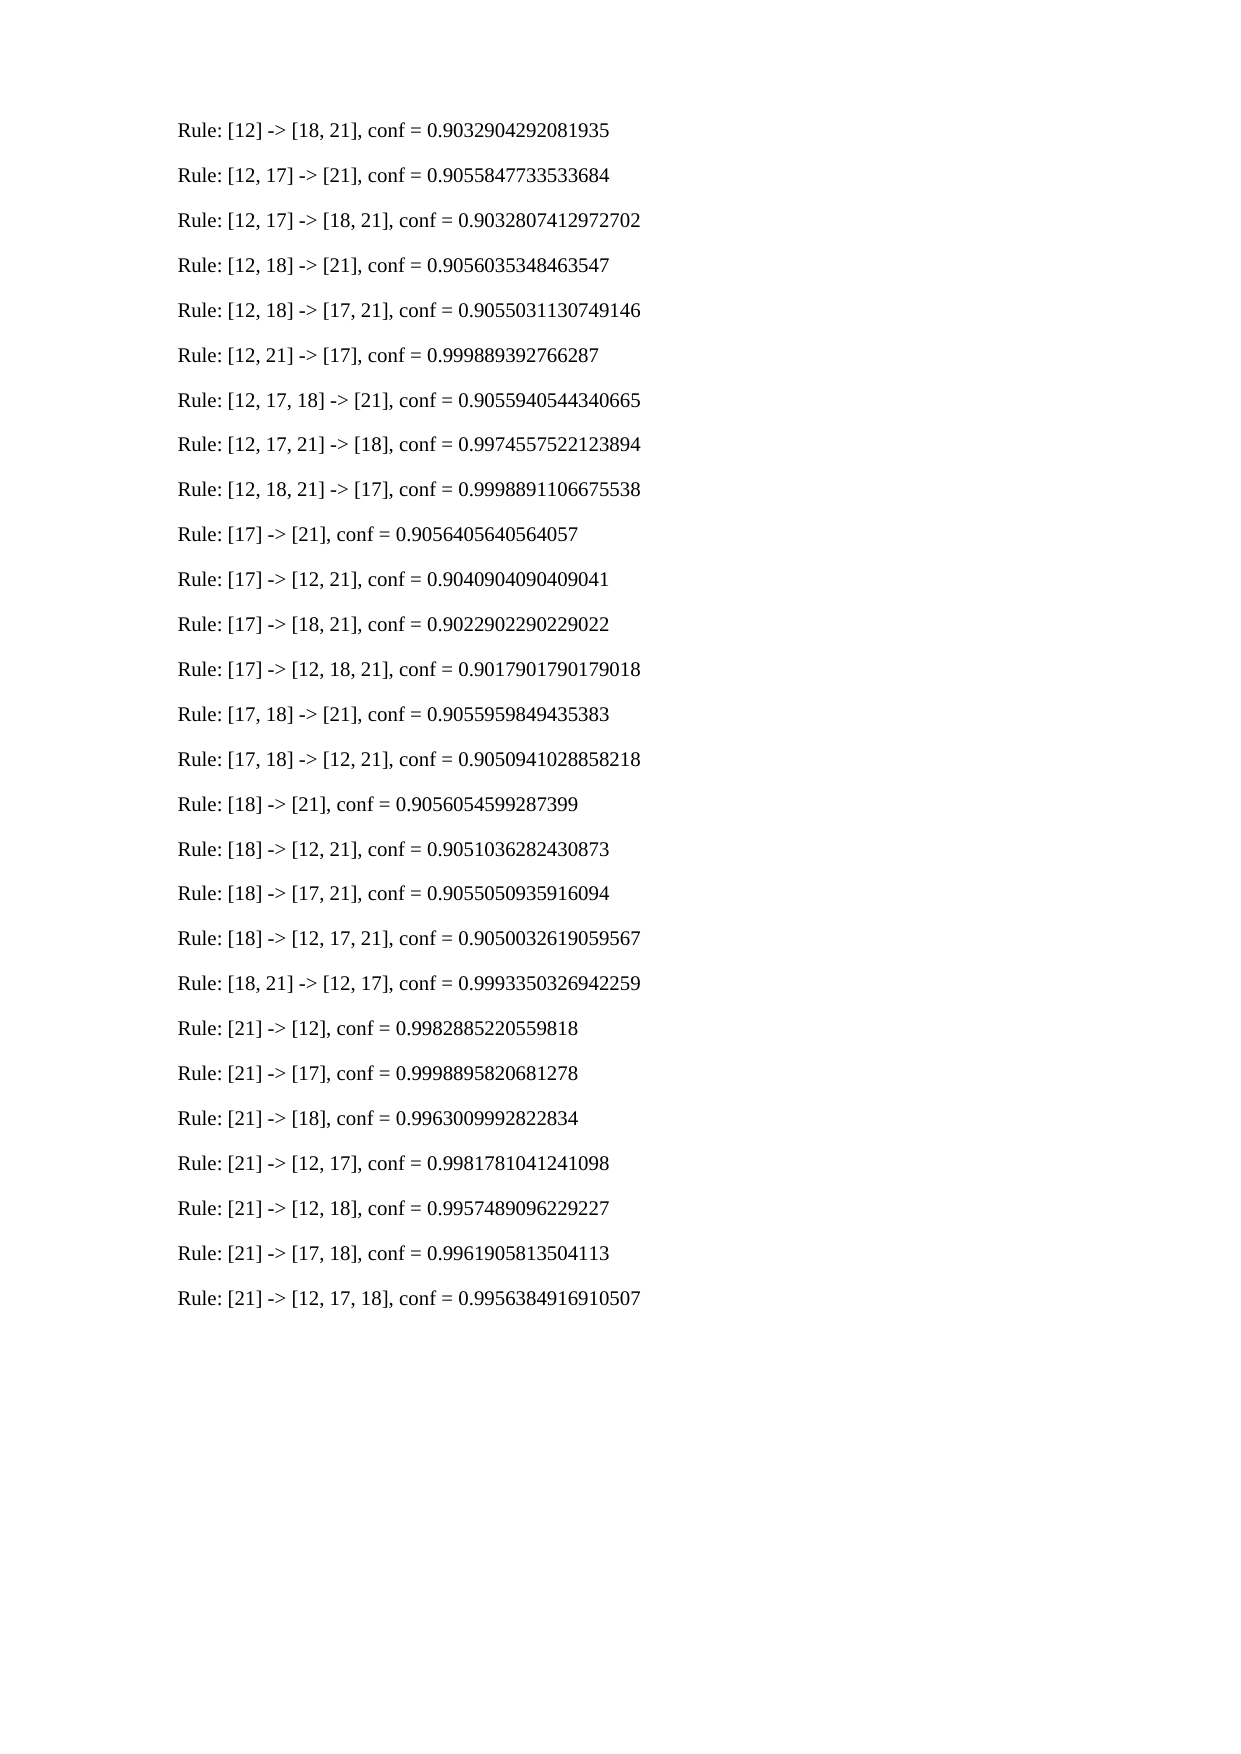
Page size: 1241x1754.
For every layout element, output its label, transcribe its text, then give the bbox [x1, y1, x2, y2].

text Rule: [21] -> [12, 17], conf = 0.9981781041241098 [177, 1151, 1152, 1175]
text Rule: [21] -> [18], conf = 0.9963009992822834 [177, 1106, 1152, 1130]
text Rule: [18] -> [17, 21], conf = 0.9055050935916094 [177, 881, 1152, 905]
text Rule: [17, 18] -> [21], conf = 0.9055959849435383 [177, 702, 1152, 726]
text Rule: [12, 17] -> [21], conf = 0.9055847733533684 [177, 163, 1152, 187]
text Rule: [18, 21] -> [12, 17], conf = 0.9993350326942259 [177, 971, 1152, 995]
text Rule: [12] -> [18, 21], conf = 0.9032904292081935 [177, 118, 1152, 142]
text Rule: [17, 18] -> [12, 21], conf = 0.9050941028858218 [177, 747, 1152, 771]
text Rule: [12, 18] -> [21], conf = 0.9056035348463547 [177, 253, 1152, 277]
text Rule: [12, 21] -> [17], conf = 0.999889392766287 [177, 343, 1152, 367]
text Rule: [17] -> [12, 21], conf = 0.9040904090409041 [177, 567, 1152, 591]
text Rule: [17] -> [12, 18, 21], conf = 0.9017901790179018 [177, 657, 1152, 681]
text Rule: [12, 17, 21] -> [18], conf = 0.9974557522123894 [177, 432, 1152, 456]
text Rule: [12, 17] -> [18, 21], conf = 0.9032807412972702 [177, 208, 1152, 232]
text Rule: [12, 17, 18] -> [21], conf = 0.9055940544340665 [177, 387, 1152, 412]
text Rule: [12, 18] -> [17, 21], conf = 0.9055031130749146 [177, 298, 1152, 322]
text Rule: [18] -> [21], conf = 0.9056054599287399 [177, 792, 1152, 816]
text Rule: [21] -> [12, 17, 18], conf = 0.9956384916910507 [177, 1285, 1152, 1309]
text Rule: [17] -> [21], conf = 0.9056405640564057 [177, 522, 1152, 546]
text Rule: [21] -> [17], conf = 0.9998895820681278 [177, 1061, 1152, 1085]
text Rule: [12, 18, 21] -> [17], conf = 0.9998891106675538 [177, 477, 1152, 501]
text Rule: [18] -> [12, 21], conf = 0.9051036282430873 [177, 836, 1152, 861]
text Rule: [21] -> [12, 18], conf = 0.9957489096229227 [177, 1196, 1152, 1220]
text Rule: [21] -> [17, 18], conf = 0.9961905813504113 [177, 1241, 1152, 1264]
text Rule: [18] -> [12, 17, 21], conf = 0.9050032619059567 [177, 926, 1152, 950]
text Rule: [17] -> [18, 21], conf = 0.9022902290229022 [177, 612, 1152, 636]
text Rule: [21] -> [12], conf = 0.9982885220559818 [177, 1016, 1152, 1040]
